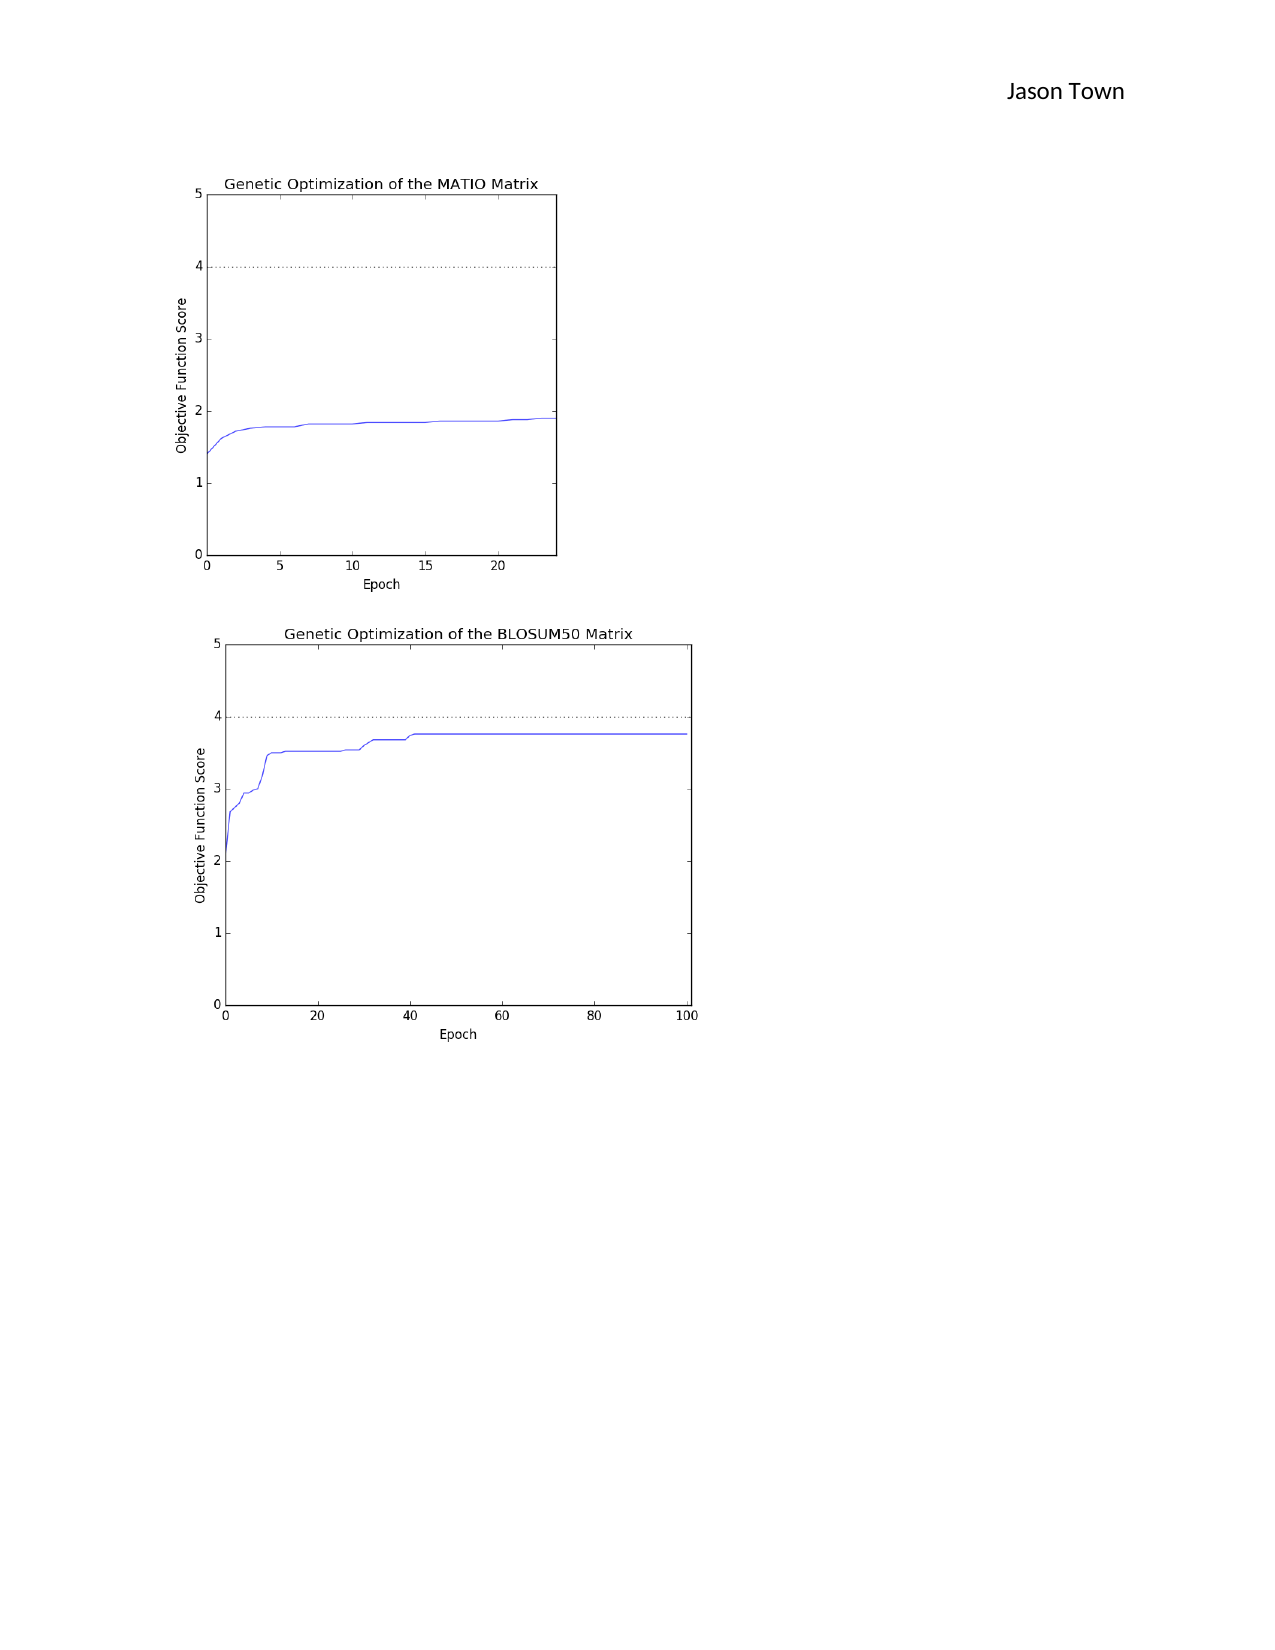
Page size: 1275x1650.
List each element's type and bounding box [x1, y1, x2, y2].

picture [150, 150, 751, 1050]
